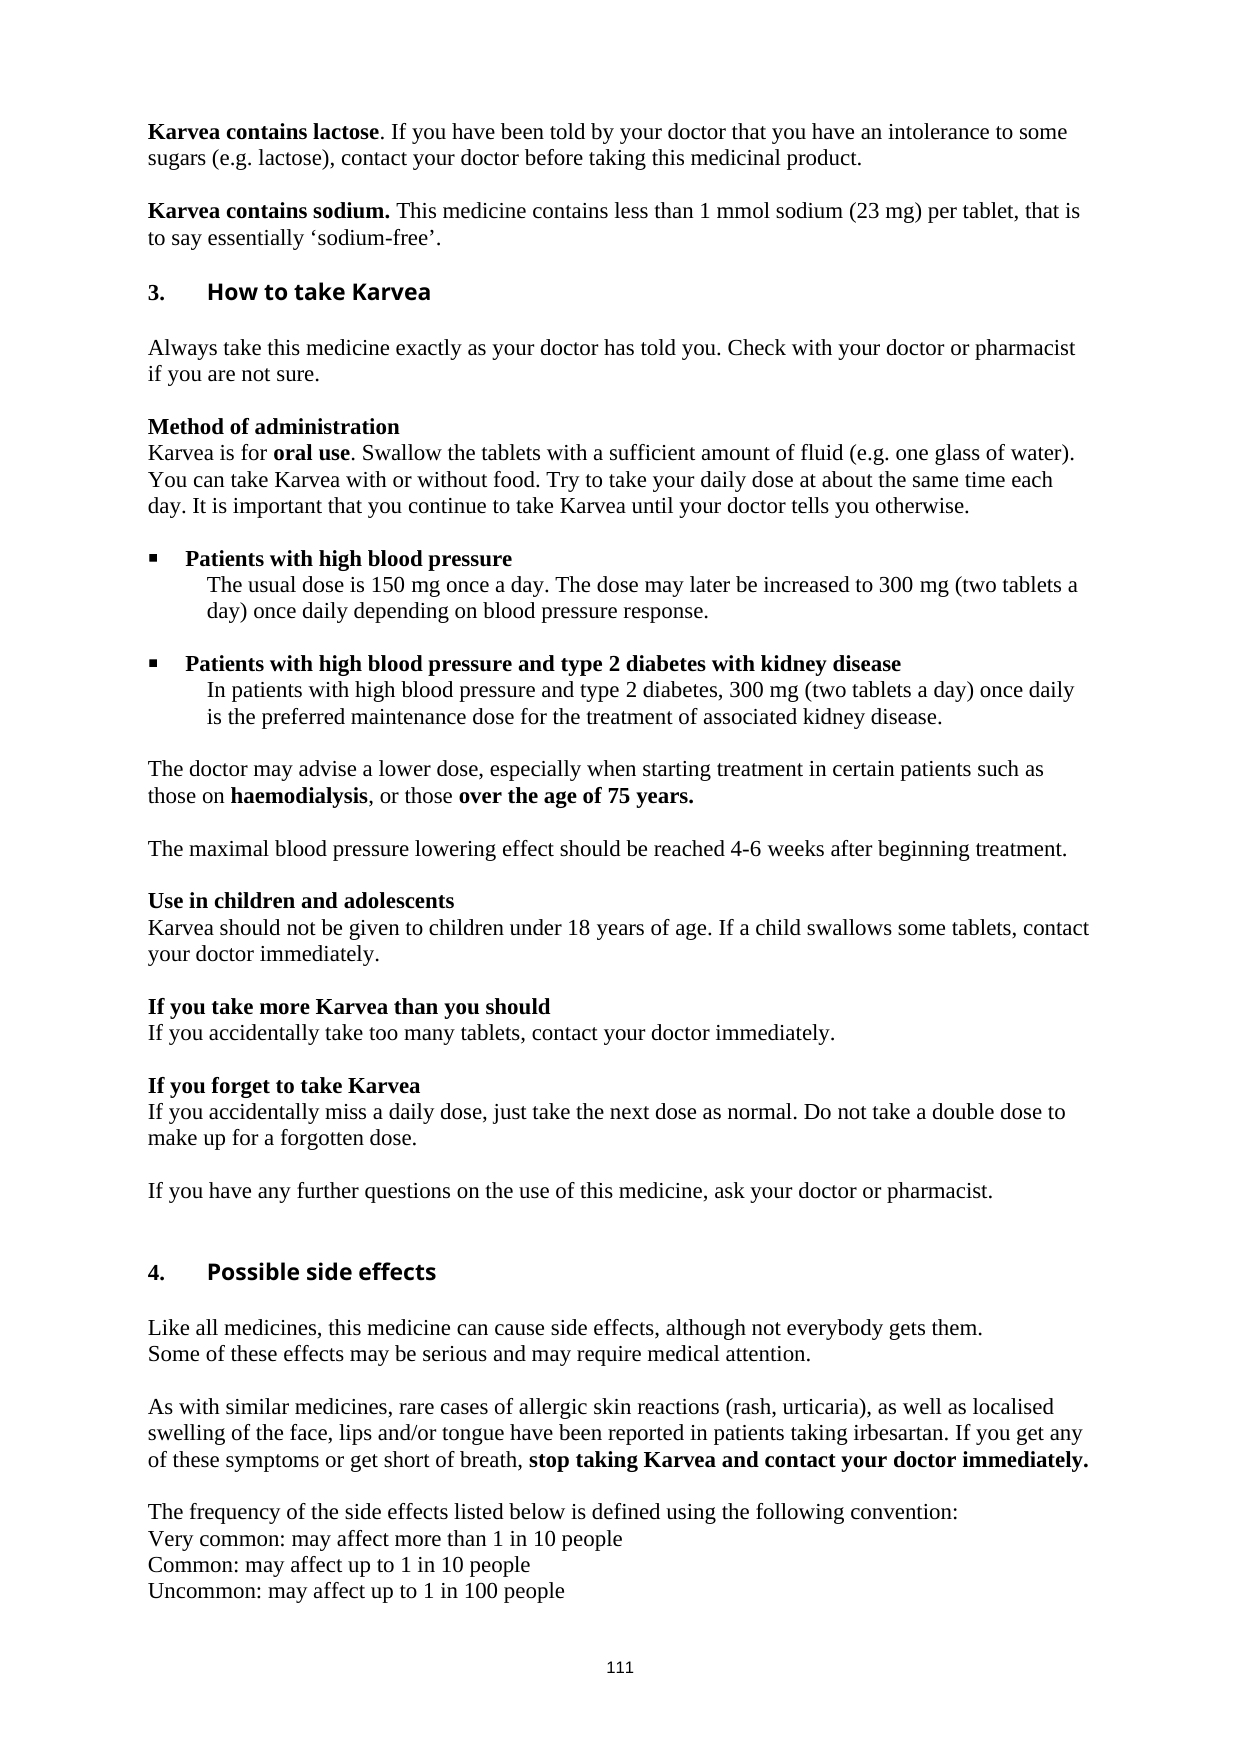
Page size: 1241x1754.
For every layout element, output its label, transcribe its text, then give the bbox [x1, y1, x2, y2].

text Karvea is for oral use. Swallow the tablets with a sufficient amount of fluid (e.g. one glass of water). You can take Karvea with or without food. Try to take your daily dose at about the same time each day. It is important that you continue to take Karvea until your doctor tells you otherwise. [148, 439, 1093, 518]
list Patients with high blood pressure and type 2 diabetes with kidney disease [148, 650, 1093, 676]
text If you accidentally miss a daily dose, just take the next dose as normal. Do not take a double dose to make up for a forgotten dose. [148, 1098, 1093, 1151]
subtitle If you forget to take Karvea [148, 1072, 1093, 1098]
subtitle Use in children and adolescents [148, 887, 1093, 914]
text The frequency of the side effects listed below is defined using the following convention: [148, 1498, 1093, 1525]
text Always take this medicine exactly as your doctor has told you. Check with your doctor or pharmacist if you are not sure. [148, 334, 1093, 387]
subtitle 4. Possible side effects [148, 1256, 1093, 1287]
text Very common: may affect more than 1 in 10 people [148, 1525, 1093, 1551]
text Uncommon: may affect up to 1 in 100 people [148, 1577, 1093, 1604]
text As with similar medicines, rare cases of allergic skin reactions (rash, urticaria), as well as localised swelling of the face, lips and/or tongue have been reported in patients taking irbesartan. If you get any of these symptoms or get short of breath, stop taking Karvea and contact your doctor immediately. [148, 1393, 1093, 1472]
text Common: may affect up to 1 in 10 people [148, 1551, 1093, 1577]
text In patients with high blood pressure and type 2 diabetes, 300 mg (two tablets a day) once daily is the preferred maintenance dose for the treatment of associated kidney disease. [207, 676, 1093, 729]
text Karvea contains lactose. If you have been told by your doctor that you have an intolerance to some sugars (e.g. lactose), contact your doctor before taking this medicinal product. [148, 118, 1093, 171]
subtitle Method of administration [148, 413, 1093, 439]
list Patients with high blood pressure [148, 545, 1093, 571]
text The maximal blood pressure lowering effect should be reached 4-6 weeks after beginning treatment. [148, 834, 1093, 861]
text If you have any further questions on the use of this medicine, ask your doctor or pharmacist. [148, 1177, 1093, 1203]
text Karvea should not be given to children under 18 years of age. If a child swallows some tablets, contact your doctor immediately. [148, 914, 1093, 966]
text The doctor may advise a lower dose, especially when starting treatment in certain patients such as those on haemodialysis, or those over the age of 75 years. [148, 756, 1093, 808]
text The usual dose is 150 mg once a day. The dose may later be increased to 300 mg (two tablets a day) once daily depending on blood pressure response. [207, 571, 1093, 624]
text Karvea contains sodium. This medicine contains less than 1 mmol sodium (23 mg) per tablet, that is to say essentially ‘sodium-free’. [148, 197, 1093, 250]
text If you accidentally take too many tablets, contact your doctor immediately. [148, 1019, 1093, 1045]
subtitle 3. How to take Karvea [148, 276, 1093, 307]
text Like all medicines, this medicine can cause side effects, although not everybody gets them. [148, 1314, 1093, 1340]
subtitle If you take more Karvea than you should [148, 993, 1093, 1019]
text Some of these effects may be serious and may require medical attention. [148, 1340, 1093, 1367]
